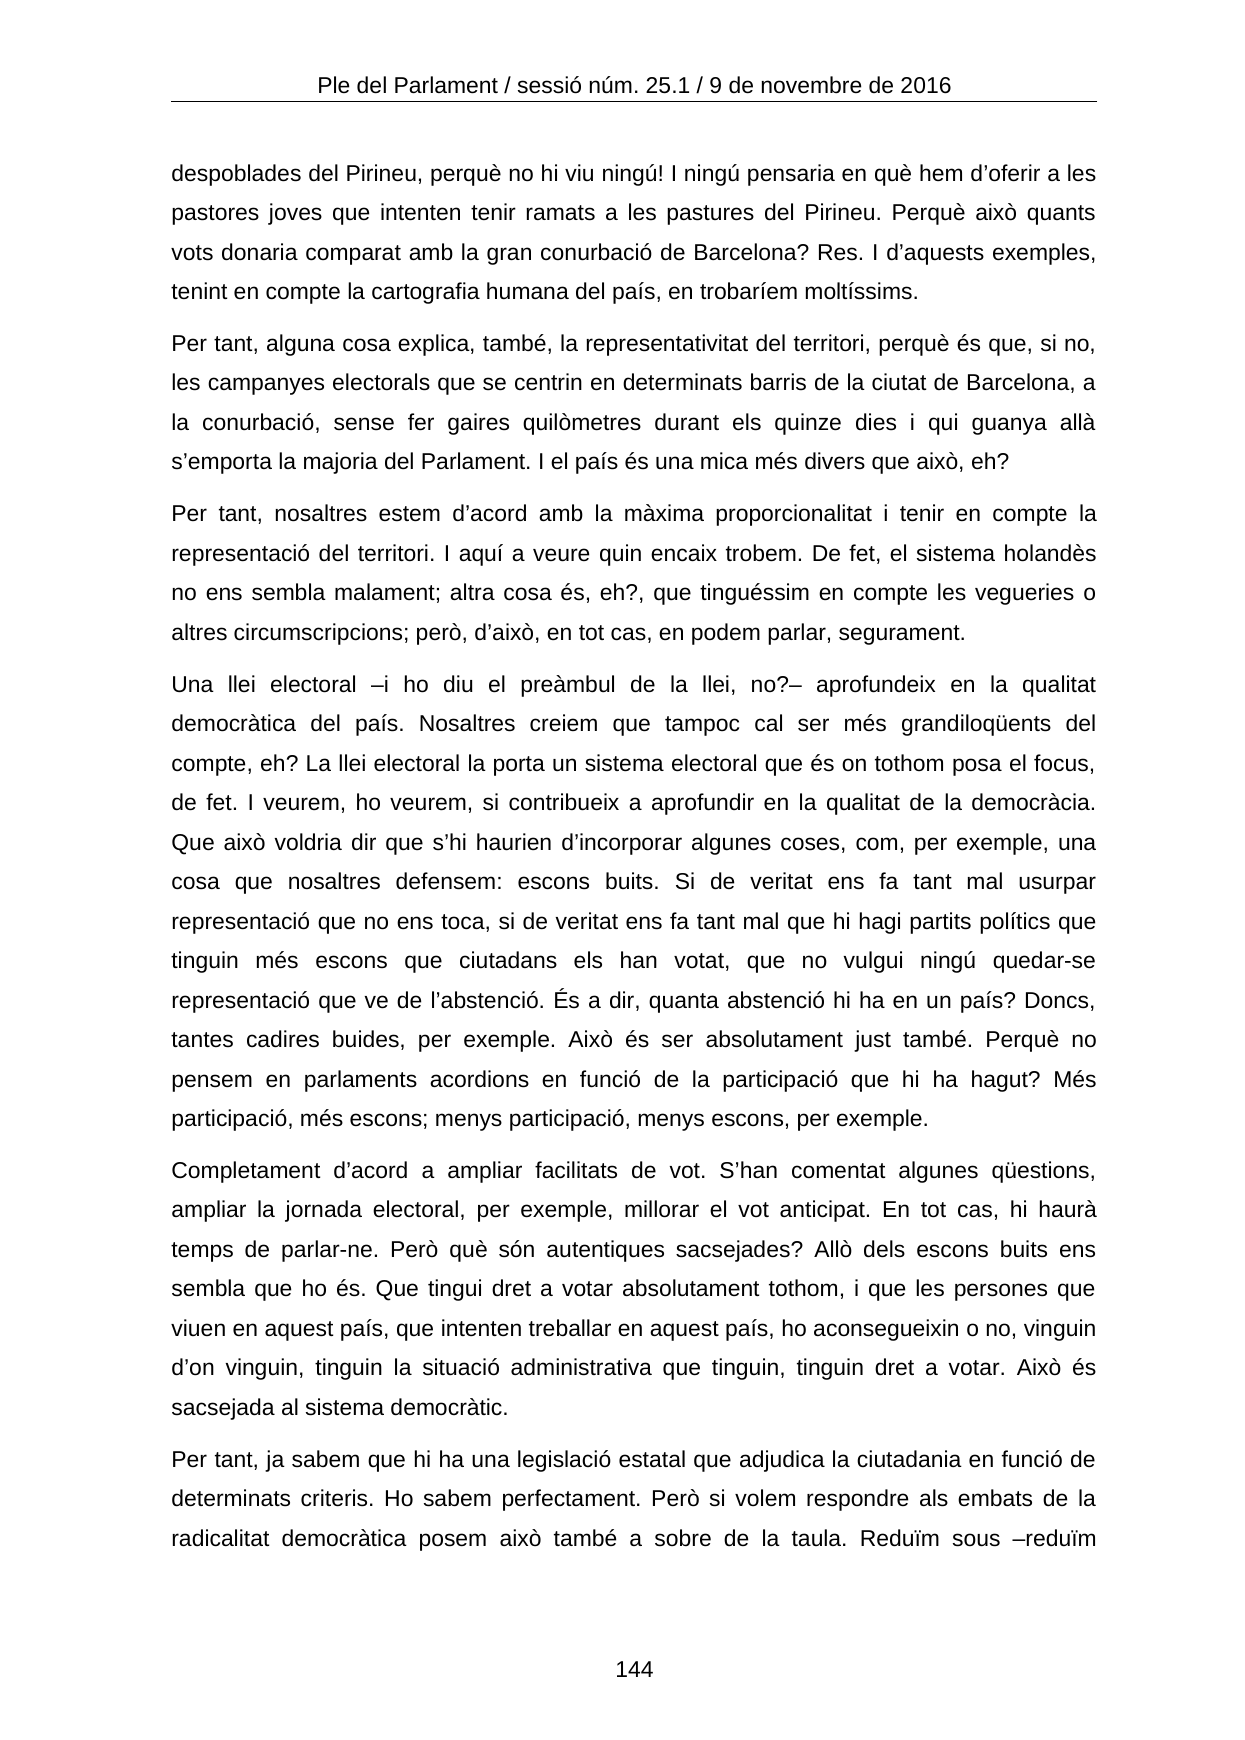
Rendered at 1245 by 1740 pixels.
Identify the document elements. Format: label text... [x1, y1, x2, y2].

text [171, 159, 1097, 304]
text Per tant, alguna cosa explica, també, la representativitat del territori, perquè és que, si no, les campanyes electorals que se centrin en determinats barris de la ciutat de Barcelona, a la conurbació, sense fer gaires quilòmetres durant els quinze dies i qui guanya allà s’emporta la majoria del Parlament. I el país és una mica més divers que això, eh? [171, 330, 1097, 475]
text Completament d’acord a ampliar facilitats de vot. S’han comentat algunes qüestions, ampliar la jornada electoral, per exemple, millorar el vot anticipat. En tot cas, hi haurà temps de parlar-ne. Però què són autentiques sacsejades? Allò dels escons buits ens sembla que ho és. Que tingui dret a votar absolutament tothom, i que les persones que viuen en aquest país, que intenten treballar en aquest país, ho aconsegueixin o no, vinguin d’on vinguin, tinguin la situació administrativa que tinguin, tinguin dret a votar. Això és sacsejada al sistema democràtic. [171, 1157, 1097, 1420]
text Una llei electoral –i ho diu el preàmbul de la llei, no?– aprofundeix en la qualitat democràtica del país. Nosaltres creiem que tampoc cal ser més grandiloqüents del compte, eh? La llei electoral la porta un sistema electoral que és on tothom posa el focus, de fet. I veurem, ho veurem, si contribueix a aprofundir en la qualitat de la democràcia. Que això voldria dir que s’hi haurien d’incorporar algunes coses, com, per exemple, una cosa que nosaltres defensem: escons buits. Si de veritat ens fa tant mal usurpar representació que no ens toca, si de veritat ens fa tant mal que hi hagi partits polítics que tinguin més escons que ciutadans els han votat, que no vulgui ningú quedar-se representació que ve de l’abstenció. És a dir, quanta abstenció hi ha en un país? Doncs, tantes cadires buides, per exemple. Això és ser absolutament just també. Perquè no pensem en parlaments acordions en funció de la participació que hi ha hagut? Més participació, més escons; menys participació, menys escons, per exemple. [171, 671, 1097, 1131]
text Per tant, nosaltres estem d’acord amb la màxima proporcionalitat i tenir en compte la representació del territori. I aquí a veure quin encaix trobem. De fet, el sistema holandès no ens sembla malament; altra cosa és, eh?, que tinguéssim en compte les vegueries o altres circumscripcions; però, d’això, en tot cas, en podem parlar, segurament. [171, 500, 1097, 645]
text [171, 1446, 1097, 1551]
